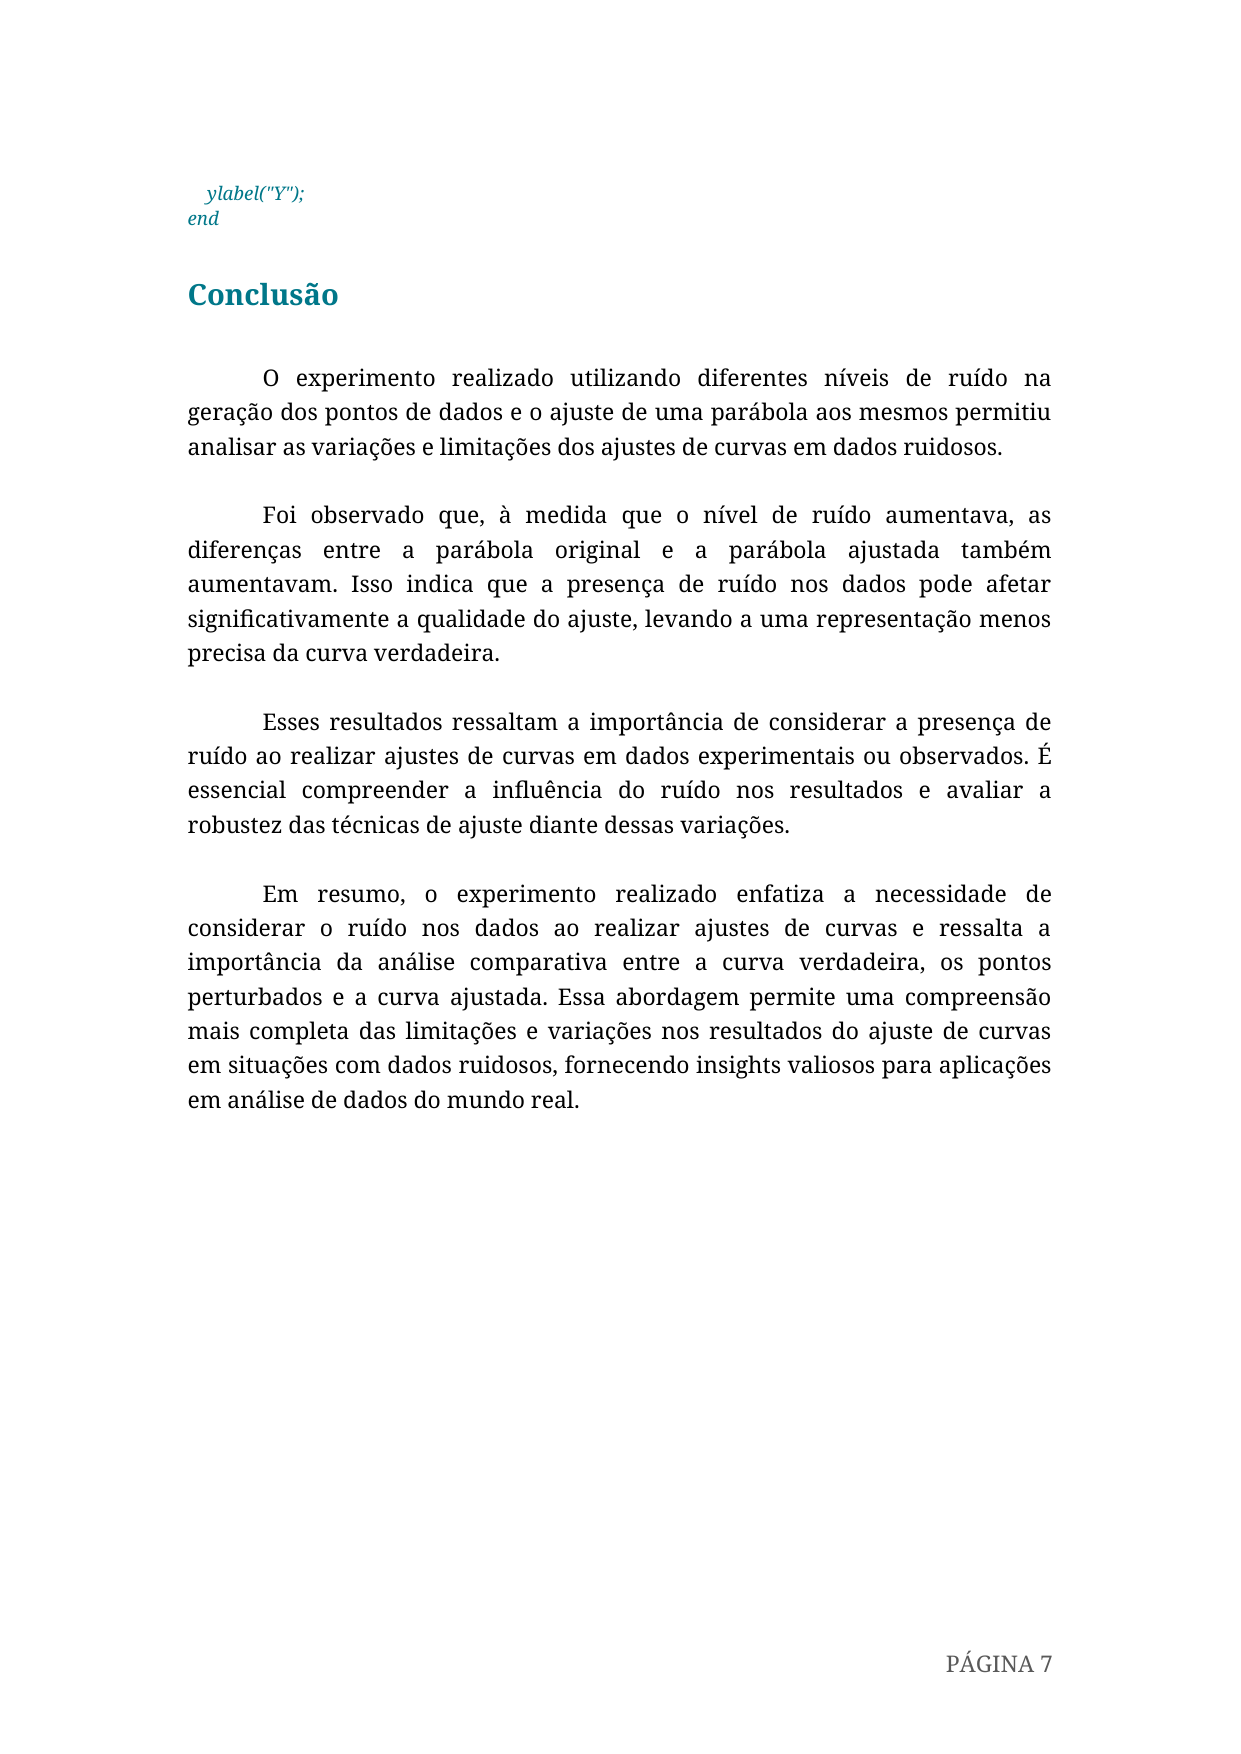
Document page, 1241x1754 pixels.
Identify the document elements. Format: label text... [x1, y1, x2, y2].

text O experimento realizado utilizando diferentes níveis de ruído na geração dos pontos de dados e o ajuste de uma parábola aos mesmos permitiu analisar as variações e limitações dos ajustes de curvas em dados ruidosos. [187, 362, 1053, 462]
text Conclusão [187, 275, 1053, 314]
text end [187, 206, 1053, 231]
text ylabel("Y"); [187, 180, 1053, 206]
text Em resumo, o experimento realizado enfatiza a necessidade de considerar o ruído nos dados ao realizar ajustes de curvas e ressalta a importância da análise comparativa entre a curva verdadeira, os pontos perturbados e a curva ajustada. Essa abordagem permite uma compreensão mais completa das limitações e variações nos resultados do ajuste de curvas em situações com dados ruidosos, fornecendo insights valiosos para aplicações em análise de dados do mundo real. [187, 878, 1053, 1115]
text Foi observado que, à medida que o nível de ruído aumentava, as diferenças entre a parábola original e a parábola ajustada também aumentavam. Isso indica que a presença de ruído nos dados pode afetar significativamente a qualidade do ajuste, levando a uma representação menos precisa da curva verdadeira. [187, 499, 1053, 668]
text Esses resultados ressaltam a importância de considerar a presença de ruído ao realizar ajustes de curvas em dados experimentais ou observados. É essencial compreender a influência do ruído nos resultados e avaliar a robustez das técnicas de ajuste diante dessas variações. [187, 706, 1053, 840]
